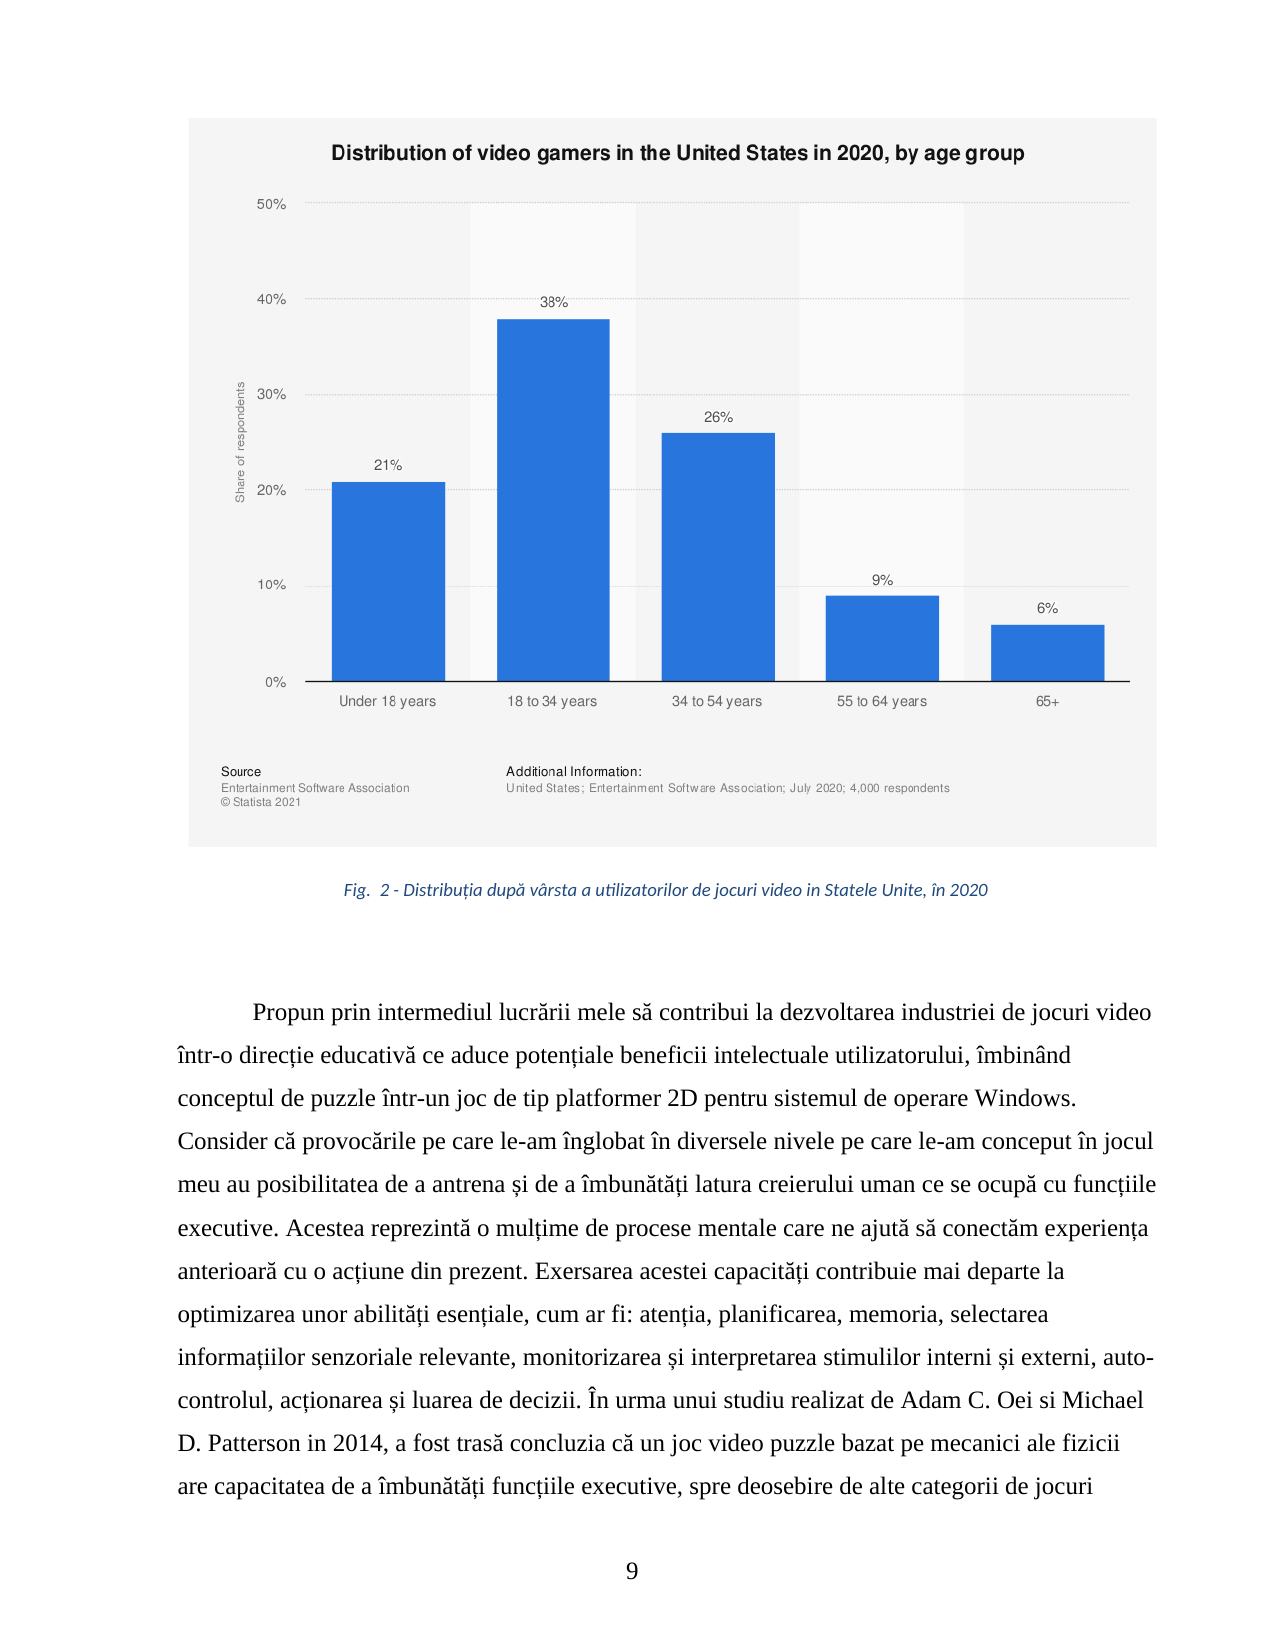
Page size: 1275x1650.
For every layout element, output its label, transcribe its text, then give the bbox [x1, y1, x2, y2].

table_header Fig. 2 - Distribuția după vârsta a utilizatorilor de jocuri video in Statele Unite, în 2020 [177, 118, 1157, 933]
picture [188, 118, 1157, 847]
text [177, 997, 1157, 1500]
